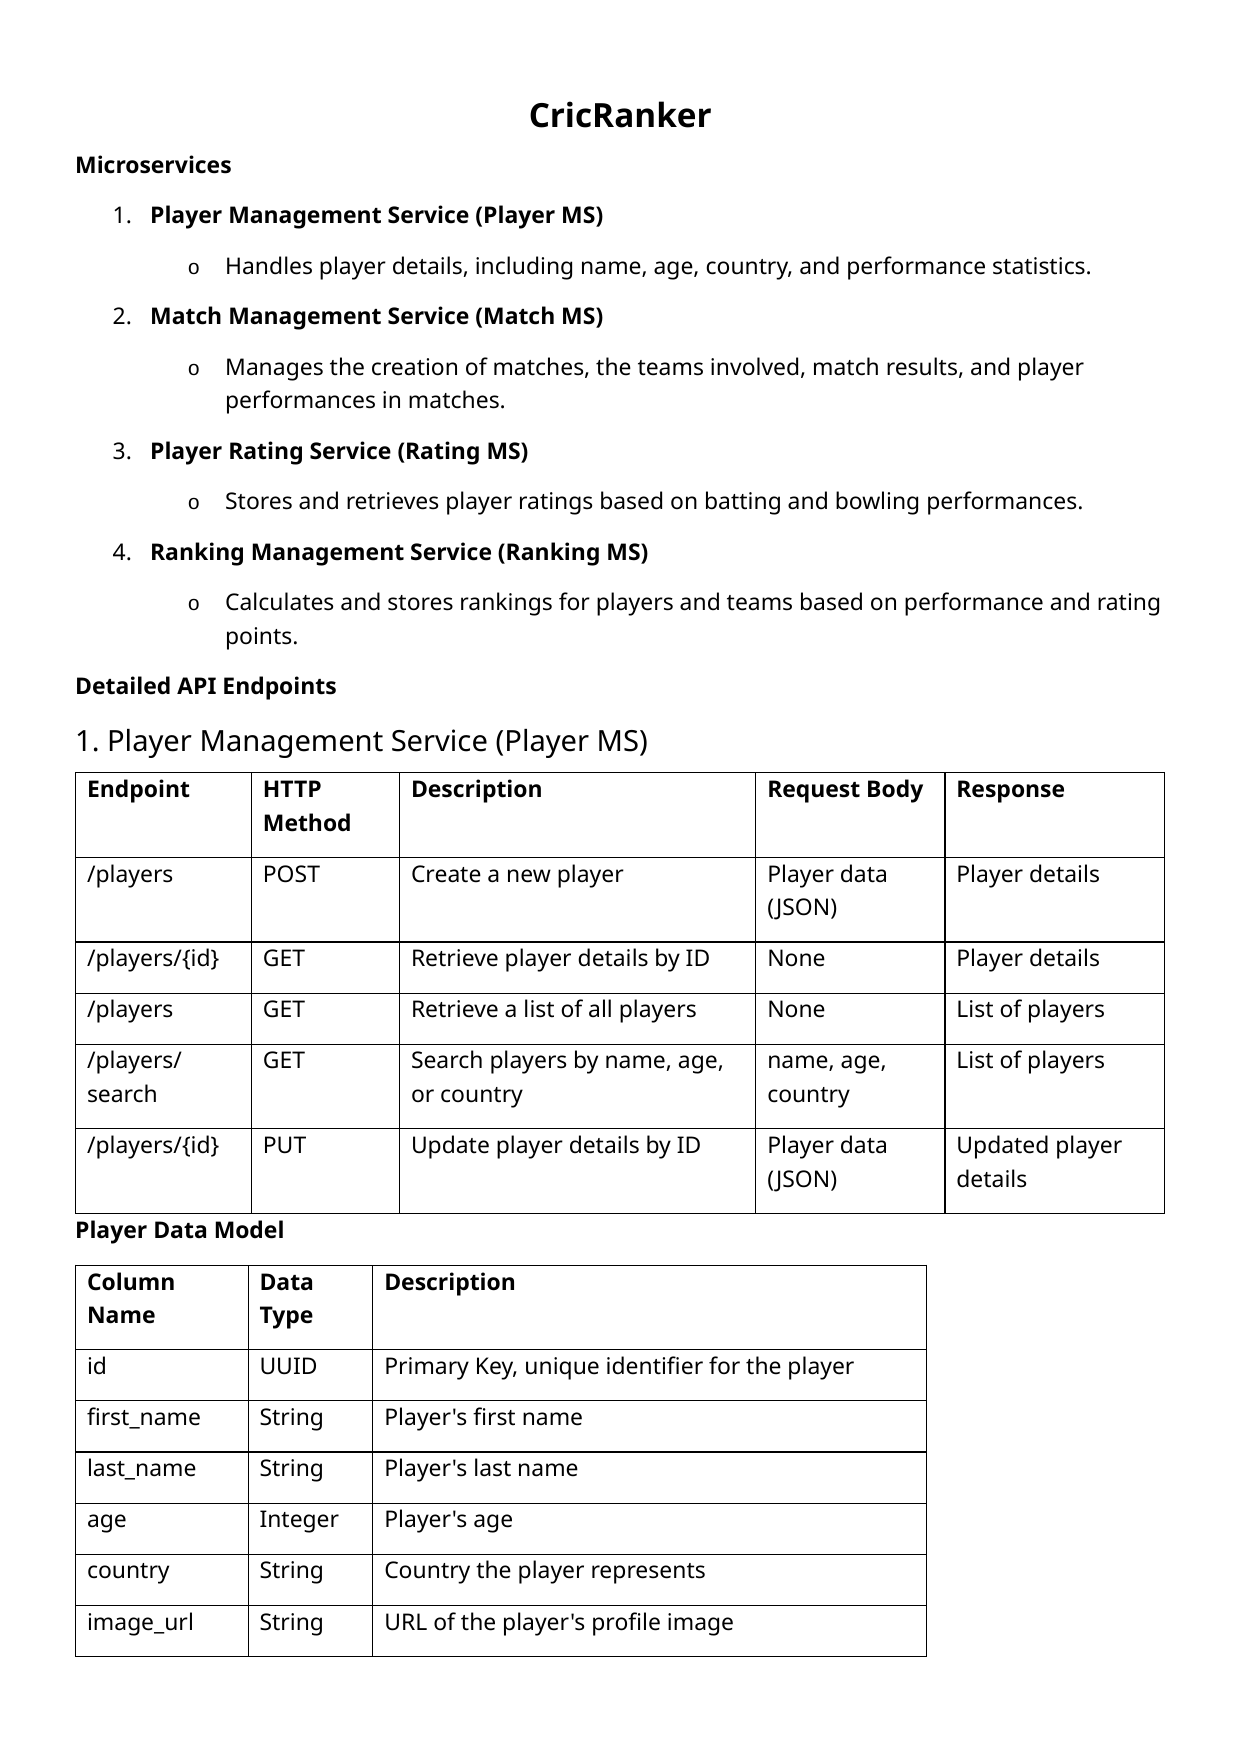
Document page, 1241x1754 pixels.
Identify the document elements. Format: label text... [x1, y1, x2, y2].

table_cell Player's age [373, 1504, 926, 1553]
table_cell /players/search [76, 1045, 251, 1128]
table_cell Retrieve player details by ID [400, 943, 755, 992]
subtitle CricRanker [75, 92, 1165, 137]
table_cell /players [76, 994, 251, 1043]
table_cell Search players by name, age, or country [400, 1045, 755, 1128]
table_cell Player data (JSON) [756, 858, 944, 941]
table_header Request Body [756, 773, 944, 857]
table_cell Player data (JSON) [756, 1129, 944, 1213]
table_cell image_url [76, 1606, 248, 1656]
table_cell Country the player represents [373, 1555, 926, 1604]
list Manages the creation of matches, the teams involved, match results, and player performances in matches. [187, 351, 1165, 416]
table_header Description [400, 773, 755, 857]
table_cell Primary Key, unique identifier for the player [373, 1350, 926, 1400]
list Player Rating Service (Rating MS) [112, 435, 1165, 466]
table_header Response [946, 773, 1164, 857]
table_cell name, age, country [756, 1045, 944, 1128]
table_cell Player's first name [373, 1401, 926, 1451]
table_header Endpoint [76, 773, 251, 857]
table_cell /players [76, 858, 251, 941]
table_cell Player details [946, 943, 1164, 992]
table_cell None [756, 943, 944, 992]
table_cell /players/{id} [76, 1129, 251, 1213]
table_cell List of players [946, 994, 1164, 1043]
table_cell Player details [946, 858, 1164, 941]
list Calculates and stores rankings for players and teams based on performance and rating points. [187, 586, 1165, 651]
table_cell id [76, 1350, 248, 1400]
table_cell String [249, 1555, 372, 1604]
table_cell Retrieve a list of all players [400, 994, 755, 1043]
table_cell String [249, 1606, 372, 1656]
table_cell age [76, 1504, 248, 1553]
table_header HTTP Method [252, 773, 399, 857]
table_cell UUID [249, 1350, 372, 1400]
subtitle 1. Player Management Service (Player MS) [75, 721, 1165, 760]
table_cell last_name [76, 1453, 248, 1502]
table_cell first_name [76, 1401, 248, 1451]
table_header Description [373, 1266, 926, 1349]
table_cell Updated player details [946, 1129, 1164, 1213]
table_cell /players/{id} [76, 943, 251, 992]
table_cell Integer [249, 1504, 372, 1553]
list Stores and retrieves player ratings based on batting and bowling performances. [187, 485, 1165, 516]
list Handles player details, including name, age, country, and performance statistics. [187, 250, 1165, 281]
table_cell Player's last name [373, 1453, 926, 1502]
table_cell String [249, 1453, 372, 1502]
list Ranking Management Service (Ranking MS) [112, 536, 1165, 567]
table_cell country [76, 1555, 248, 1604]
text Detailed API Endpoints [75, 670, 1165, 701]
list Match Management Service (Match MS) [112, 300, 1165, 331]
table_header Data Type [249, 1266, 372, 1349]
table_cell GET [252, 943, 399, 992]
text Player Data Model [75, 1214, 1165, 1245]
table_cell String [249, 1401, 372, 1451]
text Microservices [75, 149, 1165, 180]
table_cell Create a new player [400, 858, 755, 941]
table_cell GET [252, 994, 399, 1043]
table_cell List of players [946, 1045, 1164, 1128]
table_cell PUT [252, 1129, 399, 1213]
table_header Column Name [76, 1266, 248, 1349]
table_cell None [756, 994, 944, 1043]
table_cell URL of the player's profile image [373, 1606, 926, 1656]
table_cell Update player details by ID [400, 1129, 755, 1213]
table_cell POST [252, 858, 399, 941]
list Player Management Service (Player MS) [112, 199, 1165, 231]
table_cell GET [252, 1045, 399, 1128]
